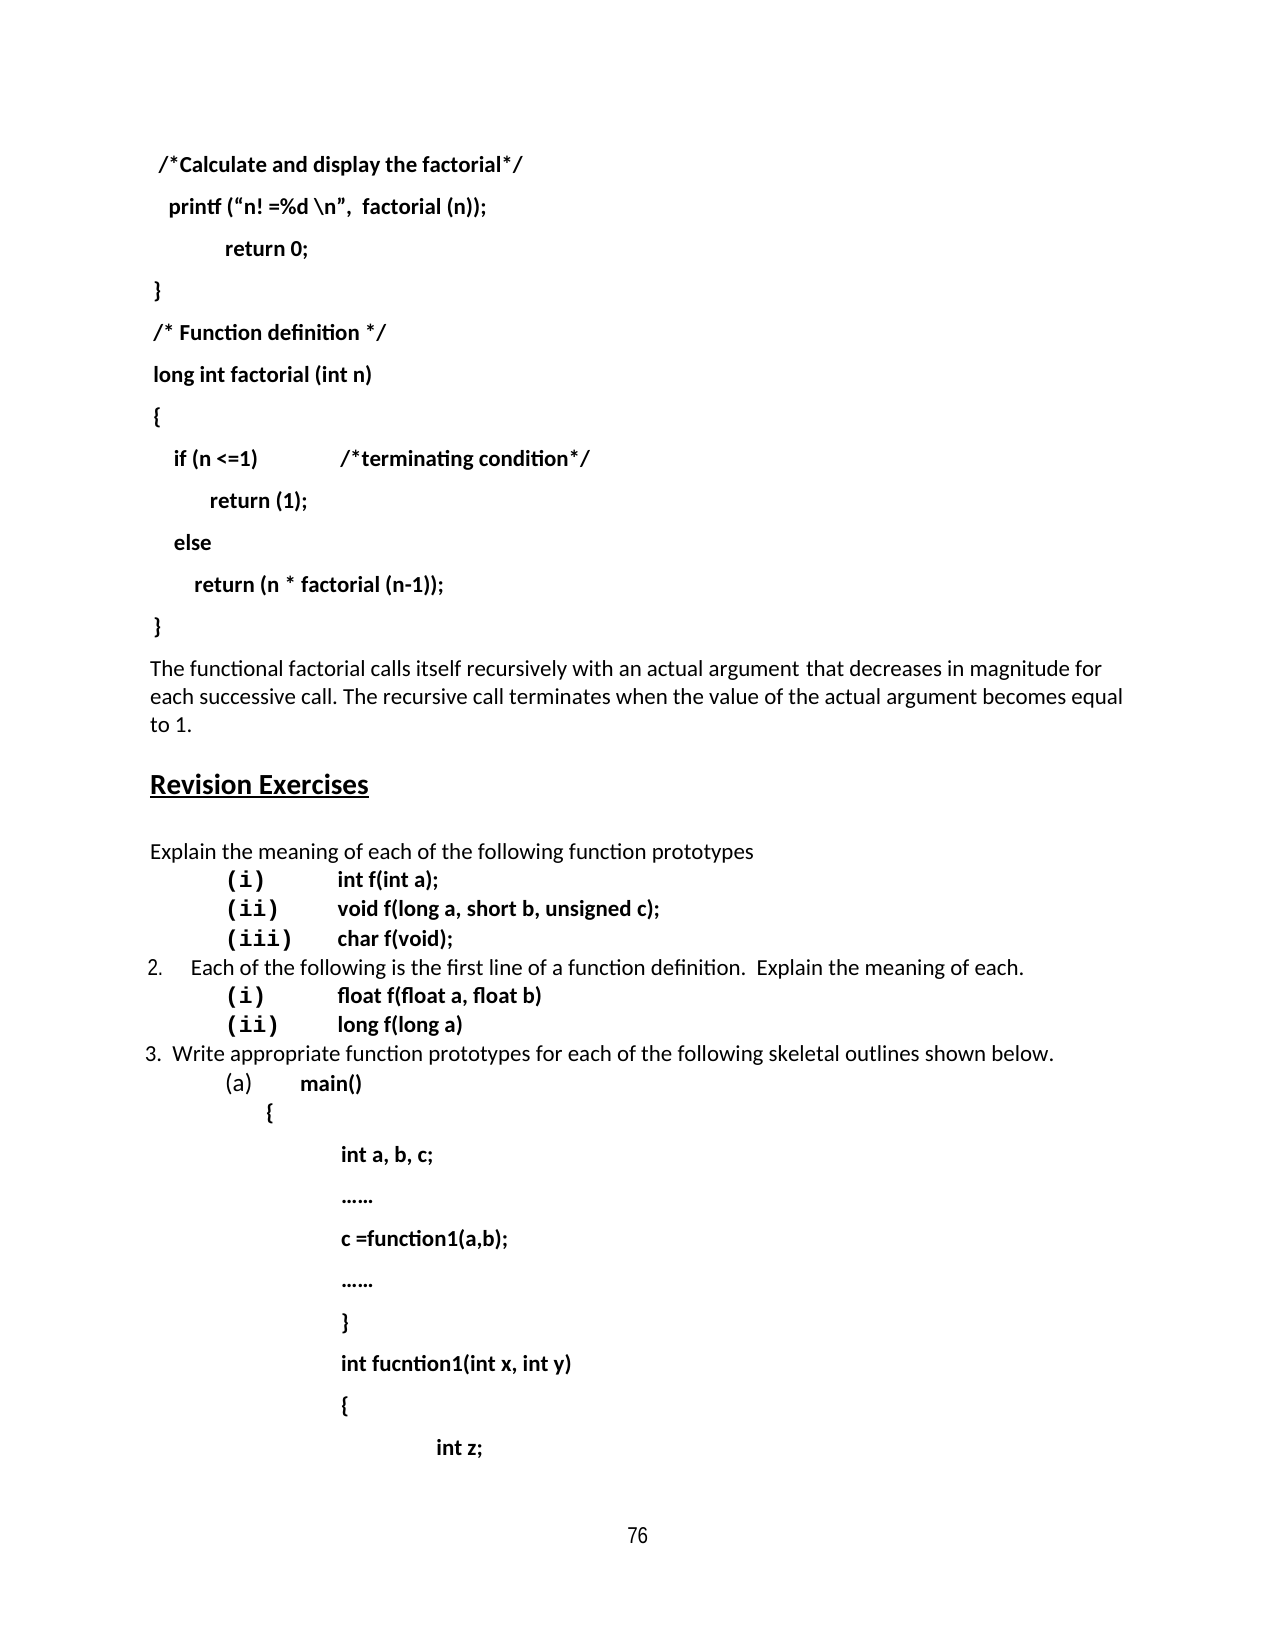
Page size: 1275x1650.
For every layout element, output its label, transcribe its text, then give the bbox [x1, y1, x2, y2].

list Each of the following is the first line of a function definition. Explain the meaning of each. [147, 953, 1125, 981]
text /* Function definition */ [153, 318, 1125, 346]
text if (n <=1) /*terminating condition*/ [153, 444, 1125, 472]
text int z; [153, 1433, 1125, 1462]
title Revision Exercises [150, 766, 1125, 801]
list int f(int a); [150, 865, 1125, 894]
list long f(long a) [150, 1010, 1125, 1039]
text return 0; [153, 234, 1125, 262]
text printf (“n! =%d \n”, factorial (n)); [153, 192, 1125, 220]
text int fucntion1(int x, int y) [153, 1349, 1125, 1378]
text else [153, 528, 1125, 556]
text long int factorial (int n) [153, 360, 1125, 388]
text return (n * factorial (n-1)); [153, 570, 1125, 598]
text …… [153, 1182, 1125, 1210]
text { [153, 402, 1125, 430]
text …… [153, 1266, 1125, 1294]
list char f(void); [150, 924, 1125, 953]
text c =function1(a,b); [153, 1224, 1125, 1252]
text { [153, 1098, 1125, 1126]
list void f(long a, short b, unsigned c); [150, 894, 1125, 924]
text { [153, 1392, 1125, 1419]
text The functional factorial calls itself recursively with an actual argument that decreases in magnitude for each successive call. The recursive call terminates when the value of the actual argument becomes equal to 1. [150, 654, 1125, 738]
text } [153, 1308, 1125, 1336]
text } [153, 276, 1125, 304]
text int a, b, c; [153, 1140, 1125, 1168]
text Explain the meaning of each of the following function prototypes [150, 837, 1125, 865]
list float f(float a, float b) [150, 981, 1125, 1010]
text } [153, 612, 1125, 640]
text /*Calculate and display the factorial*/ [153, 150, 1125, 178]
text (a) main() [150, 1067, 1125, 1098]
text 3. Write appropriate function prototypes for each of the following skeletal outlines shown below. [144, 1039, 1125, 1067]
text return (1); [153, 486, 1125, 514]
